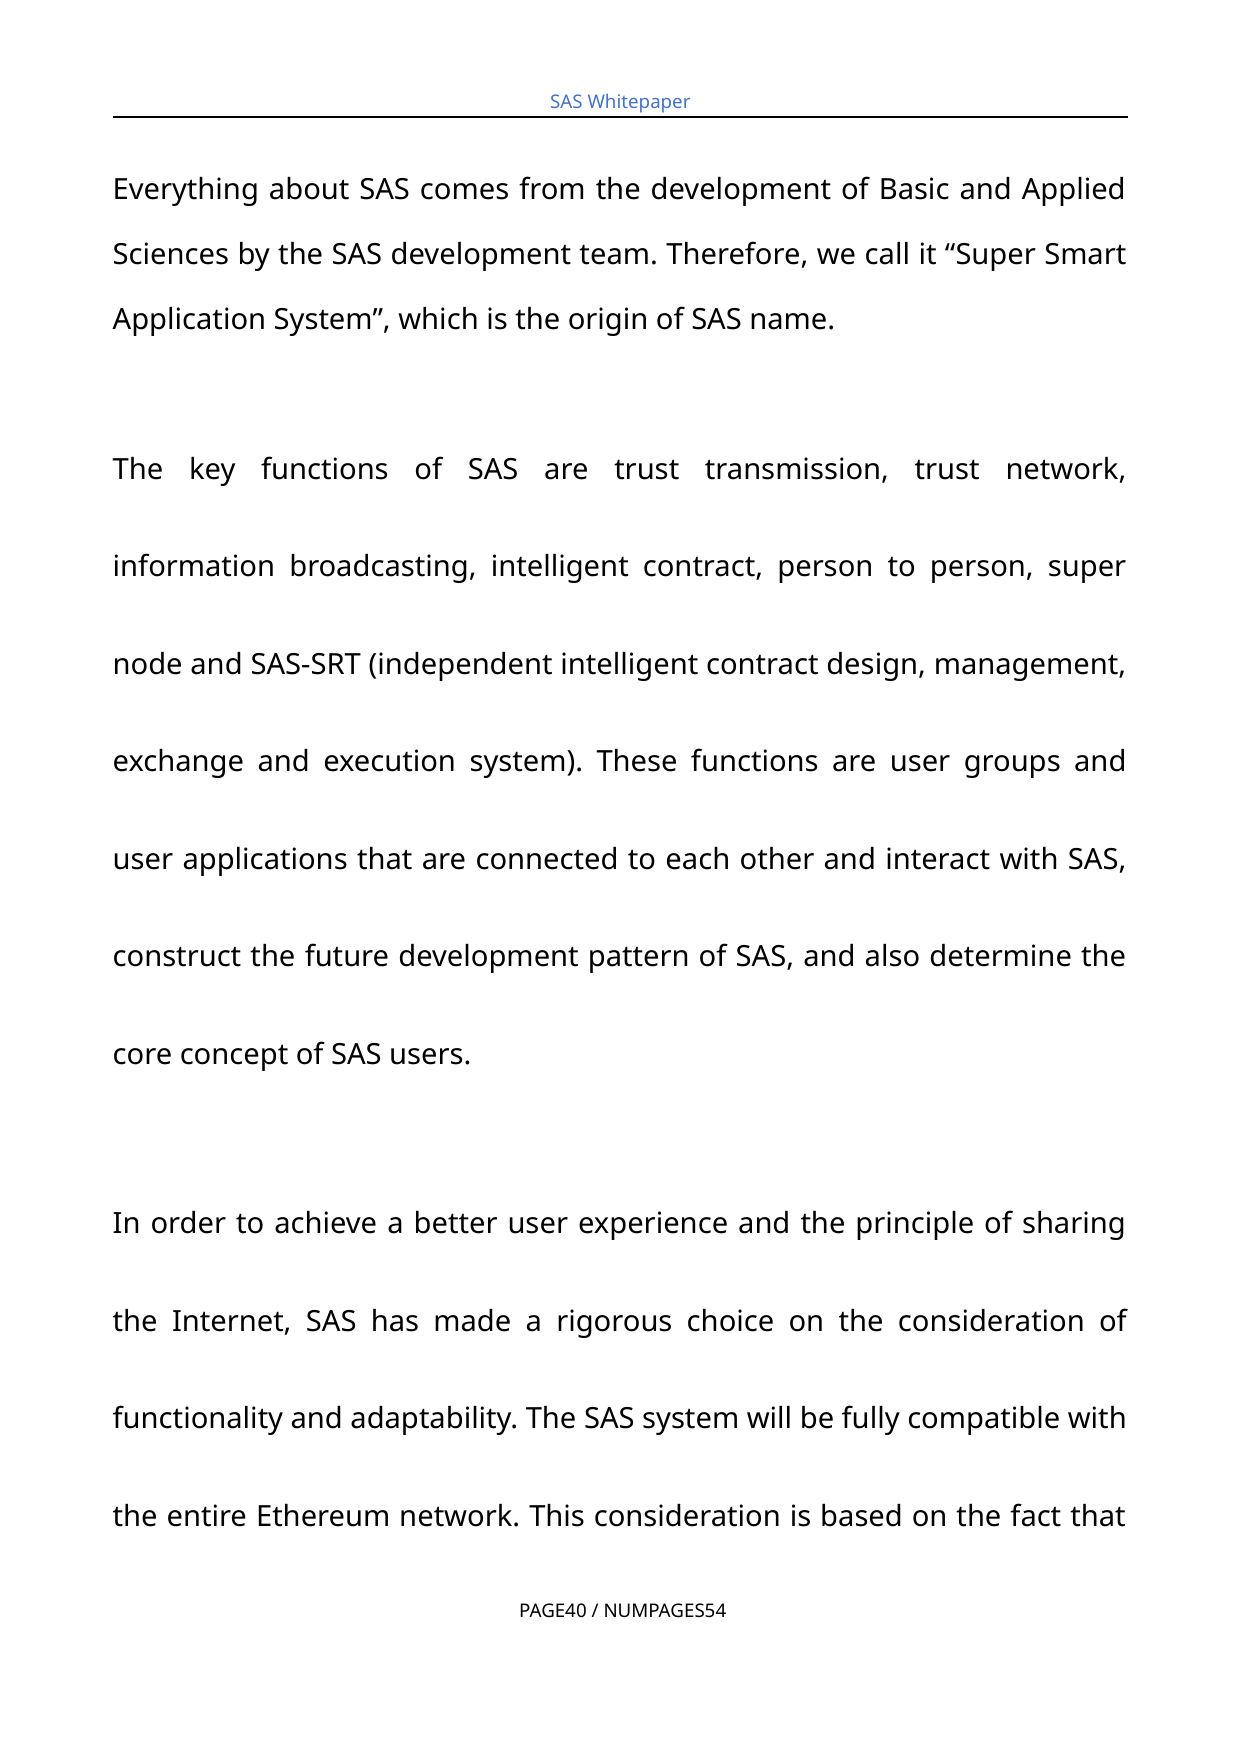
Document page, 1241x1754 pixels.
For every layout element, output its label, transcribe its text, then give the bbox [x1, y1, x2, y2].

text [112, 1190, 1128, 1547]
text Everything about SAS comes from the development of Basic and Applied Sciences by the SAS development team. Therefore, we call it “Super Smart Application System”, which is the origin of SAS name. [112, 156, 1128, 351]
text The key functions of SAS are trust transmission, trust network, information broadcasting, intelligent contract, person to person, super node and SAS-SRT (independent intelligent contract design, management, exchange and execution system). These functions are user groups and user applications that are connected to each other and interact with SAS, construct the future development pattern of SAS, and also determine the core concept of SAS users. [112, 435, 1128, 1085]
